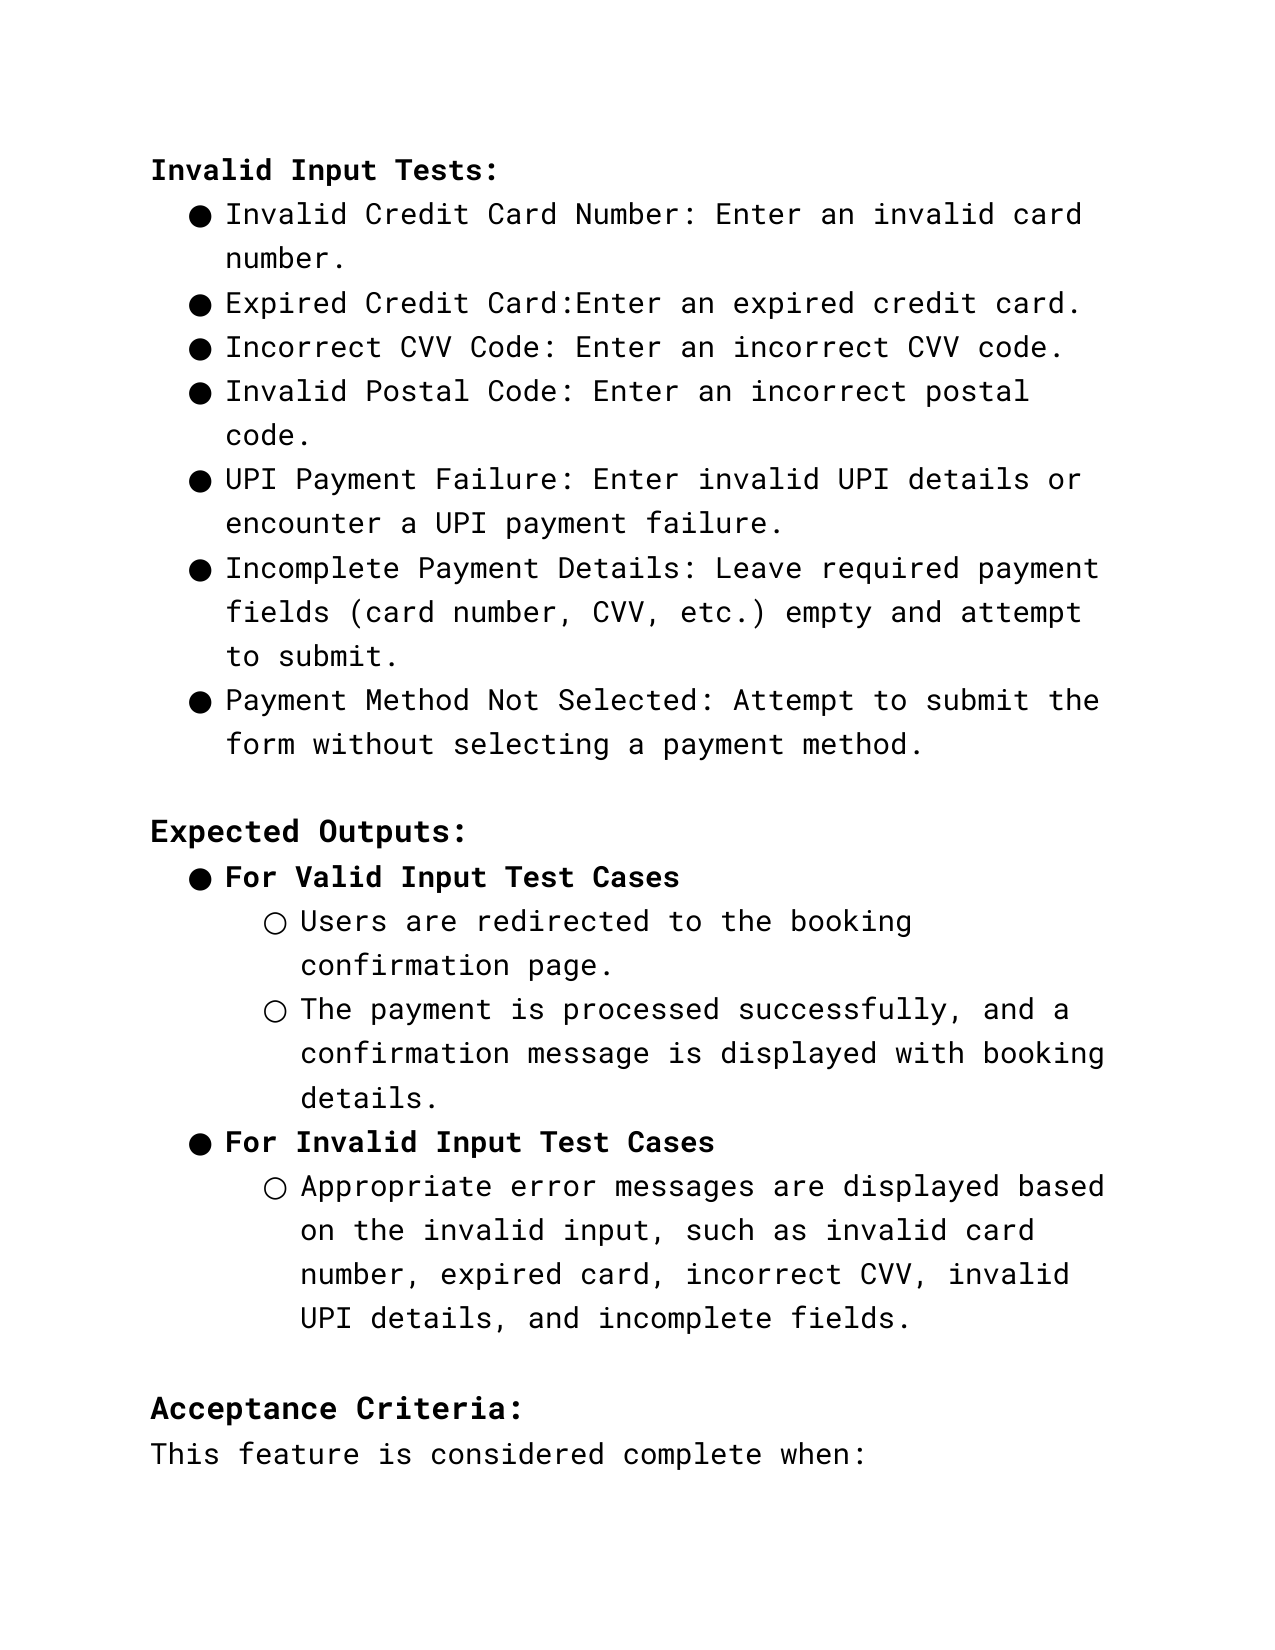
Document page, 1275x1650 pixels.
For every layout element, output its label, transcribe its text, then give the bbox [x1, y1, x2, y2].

list For Invalid Input Test Cases [187, 1122, 1125, 1160]
list Payment Method Not Selected: Attempt to submit the form without selecting a payment method. [187, 680, 1125, 763]
text Expected Outputs: [150, 809, 1125, 851]
list The payment is processed successfully, and a confirmation message is displayed with booking details. [262, 989, 1125, 1116]
list Invalid Postal Code: Enter an incorrect postal code. [187, 371, 1125, 453]
text Invalid Input Tests: [150, 150, 1125, 188]
list Invalid Credit Card Number: Enter an invalid card number. [187, 194, 1125, 277]
list Incomplete Payment Details: Leave required payment fields (card number, CVV, etc.) empty and attempt to submit. [187, 547, 1125, 674]
list For Valid Input Test Cases [187, 857, 1125, 895]
list UPI Payment Failure: Enter invalid UPI details or encounter a UPI payment failure. [187, 459, 1125, 542]
list Expired Credit Card:Enter an expired credit card. [187, 282, 1125, 321]
text This feature is considered complete when: [150, 1434, 1125, 1473]
list Appropriate error messages are displayed based on the invalid input, such as invalid card number, expired card, incorrect CVV, invalid UPI details, and incomplete fields. [262, 1166, 1125, 1337]
list Incorrect CVV Code: Enter an incorrect CVV code. [187, 327, 1125, 365]
list Users are redirected to the booking confirmation page. [262, 901, 1125, 983]
text Acceptance Criteria: [150, 1387, 1125, 1428]
